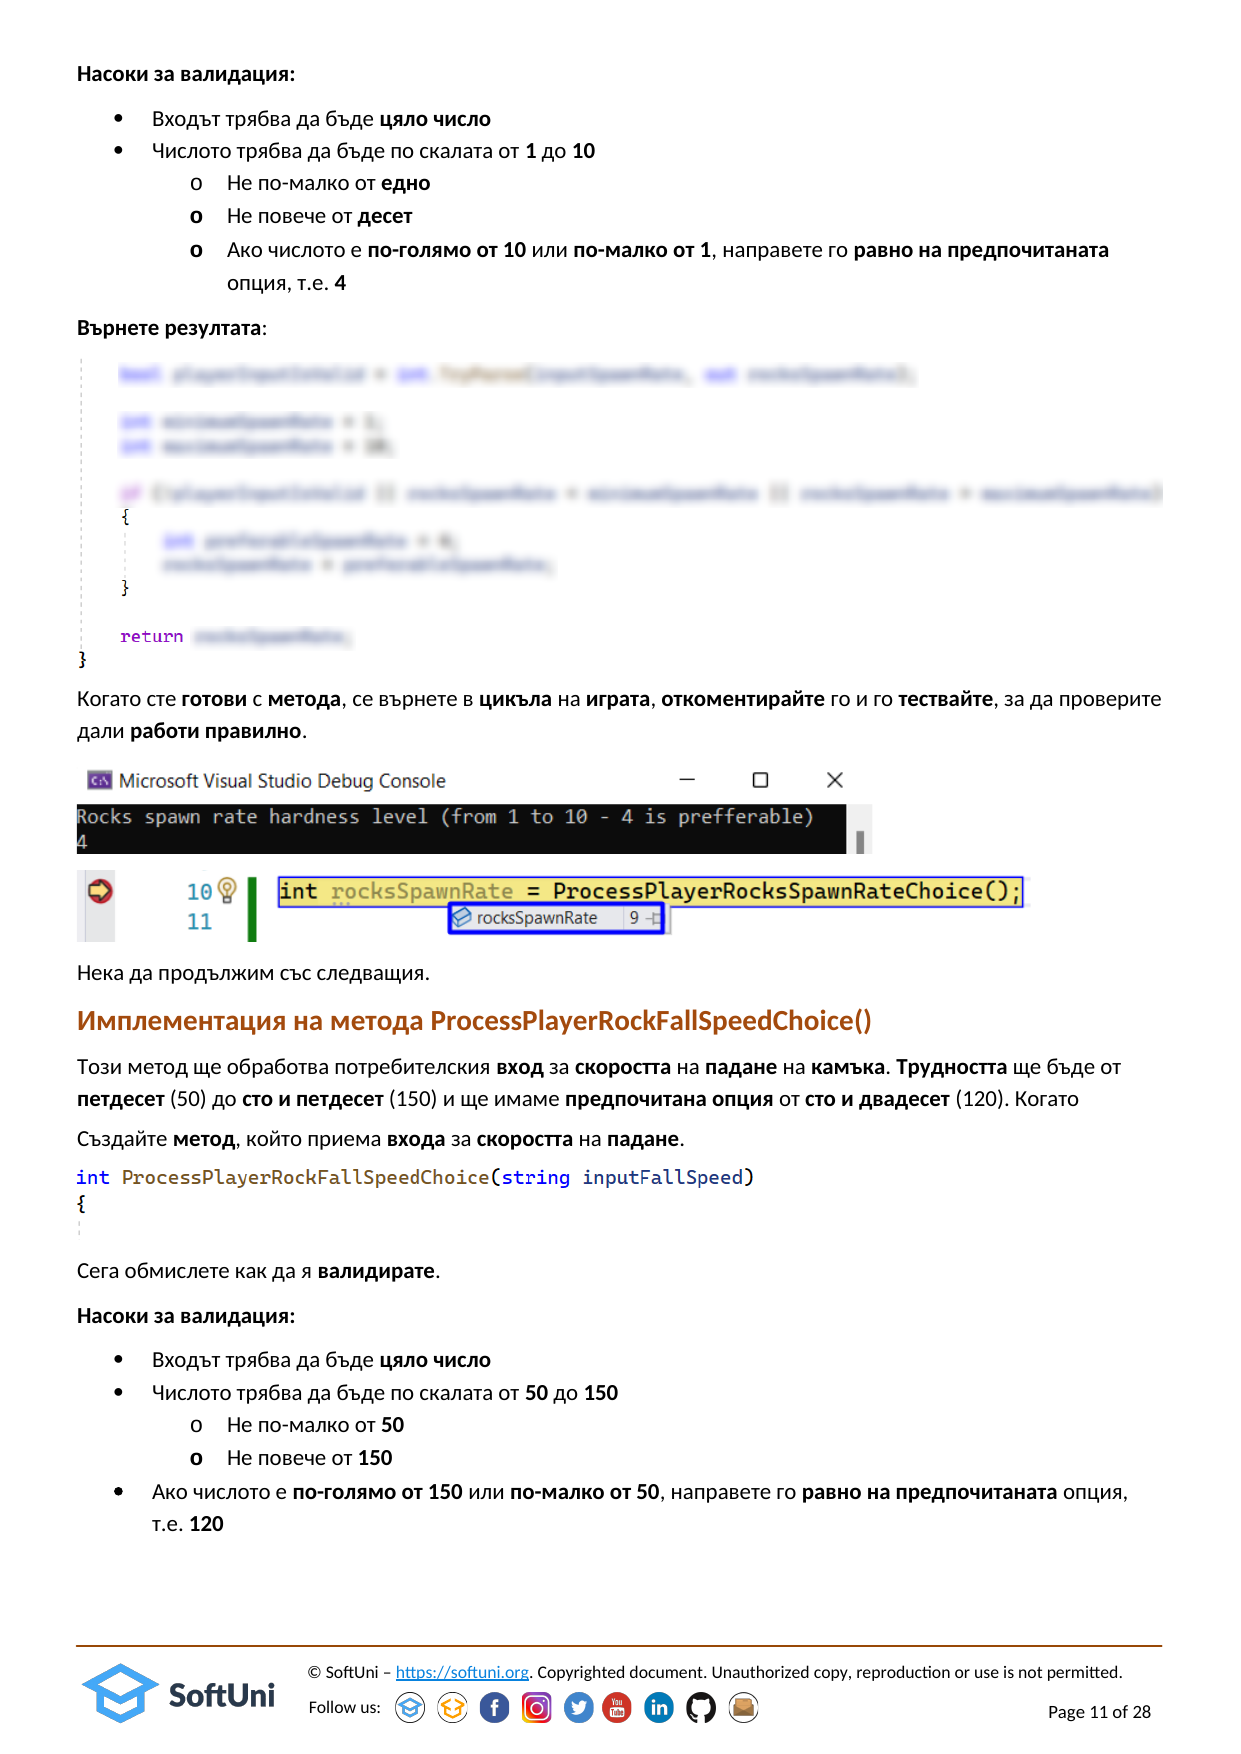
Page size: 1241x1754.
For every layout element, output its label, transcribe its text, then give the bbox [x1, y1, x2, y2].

text Когато сте готови с метода, се върнете в цикъла на играта, откоментирайте го и го тествайте, за да проверите дали работи правилно. [77, 684, 1163, 744]
picture [644, 1714, 653, 1723]
list Не повече от десет [189, 202, 1163, 231]
picture [479, 1692, 510, 1723]
list Входът трябва да бъде цяло число [114, 1346, 1163, 1374]
picture [76, 357, 1164, 672]
picture [437, 1692, 468, 1723]
list Не повече от 150 [189, 1443, 1163, 1473]
subtitle Имплементация на метода ProcessPlayerRockFallSpeedChoice() [77, 1002, 1163, 1038]
picture [728, 1692, 759, 1723]
picture [665, 1692, 674, 1701]
text Създайте метод, който приема входа за скоростта на падане. [77, 1124, 1163, 1152]
picture [686, 1692, 716, 1723]
list Входът трябва да бъде цяло число [114, 104, 1163, 132]
list Ако числото е по-голямо от 150 или по-малко от 50, направете го равно на предпочитаната опция, т.е. 120 [114, 1477, 1163, 1537]
picture [76, 870, 1031, 942]
picture [665, 1714, 674, 1723]
list Числото трябва да бъде по скалата от 1 до 10 [114, 136, 1163, 164]
text Насоки за валидация: [77, 59, 1163, 87]
text Нека да продължим със следващия. [77, 958, 1163, 986]
picture [522, 1692, 552, 1723]
picture [644, 1692, 653, 1701]
picture [658, 1705, 667, 1714]
list Числото трябва да бъде по скалата от 50 до 150 [114, 1378, 1163, 1406]
picture [395, 1692, 425, 1723]
list Не по-малко от 50 [189, 1410, 1163, 1439]
text Сега обмислете как да я валидирате. [77, 1256, 1163, 1284]
text Върнете резултата: [77, 313, 1163, 341]
picture [602, 1692, 632, 1723]
list Не по-малко от едно [189, 168, 1163, 197]
text Този метод ще обработва потребителския вход за скоростта на падане на камъка. Трудността ще бъде от петдесет (50) до сто и петдесет (150) и ще имаме предпочитана опция от сто и двадесет (120). Когато [77, 1052, 1163, 1112]
text Насоки за валидация: [77, 1301, 1163, 1329]
picture [564, 1692, 594, 1723]
picture [76, 1165, 755, 1240]
picture [75, 1658, 281, 1729]
picture [76, 761, 873, 854]
list Ако числото е по-голямо от 10 или по-малко от 1, направете го равно на предпочитаната опция, т.е. 4 [189, 235, 1163, 297]
